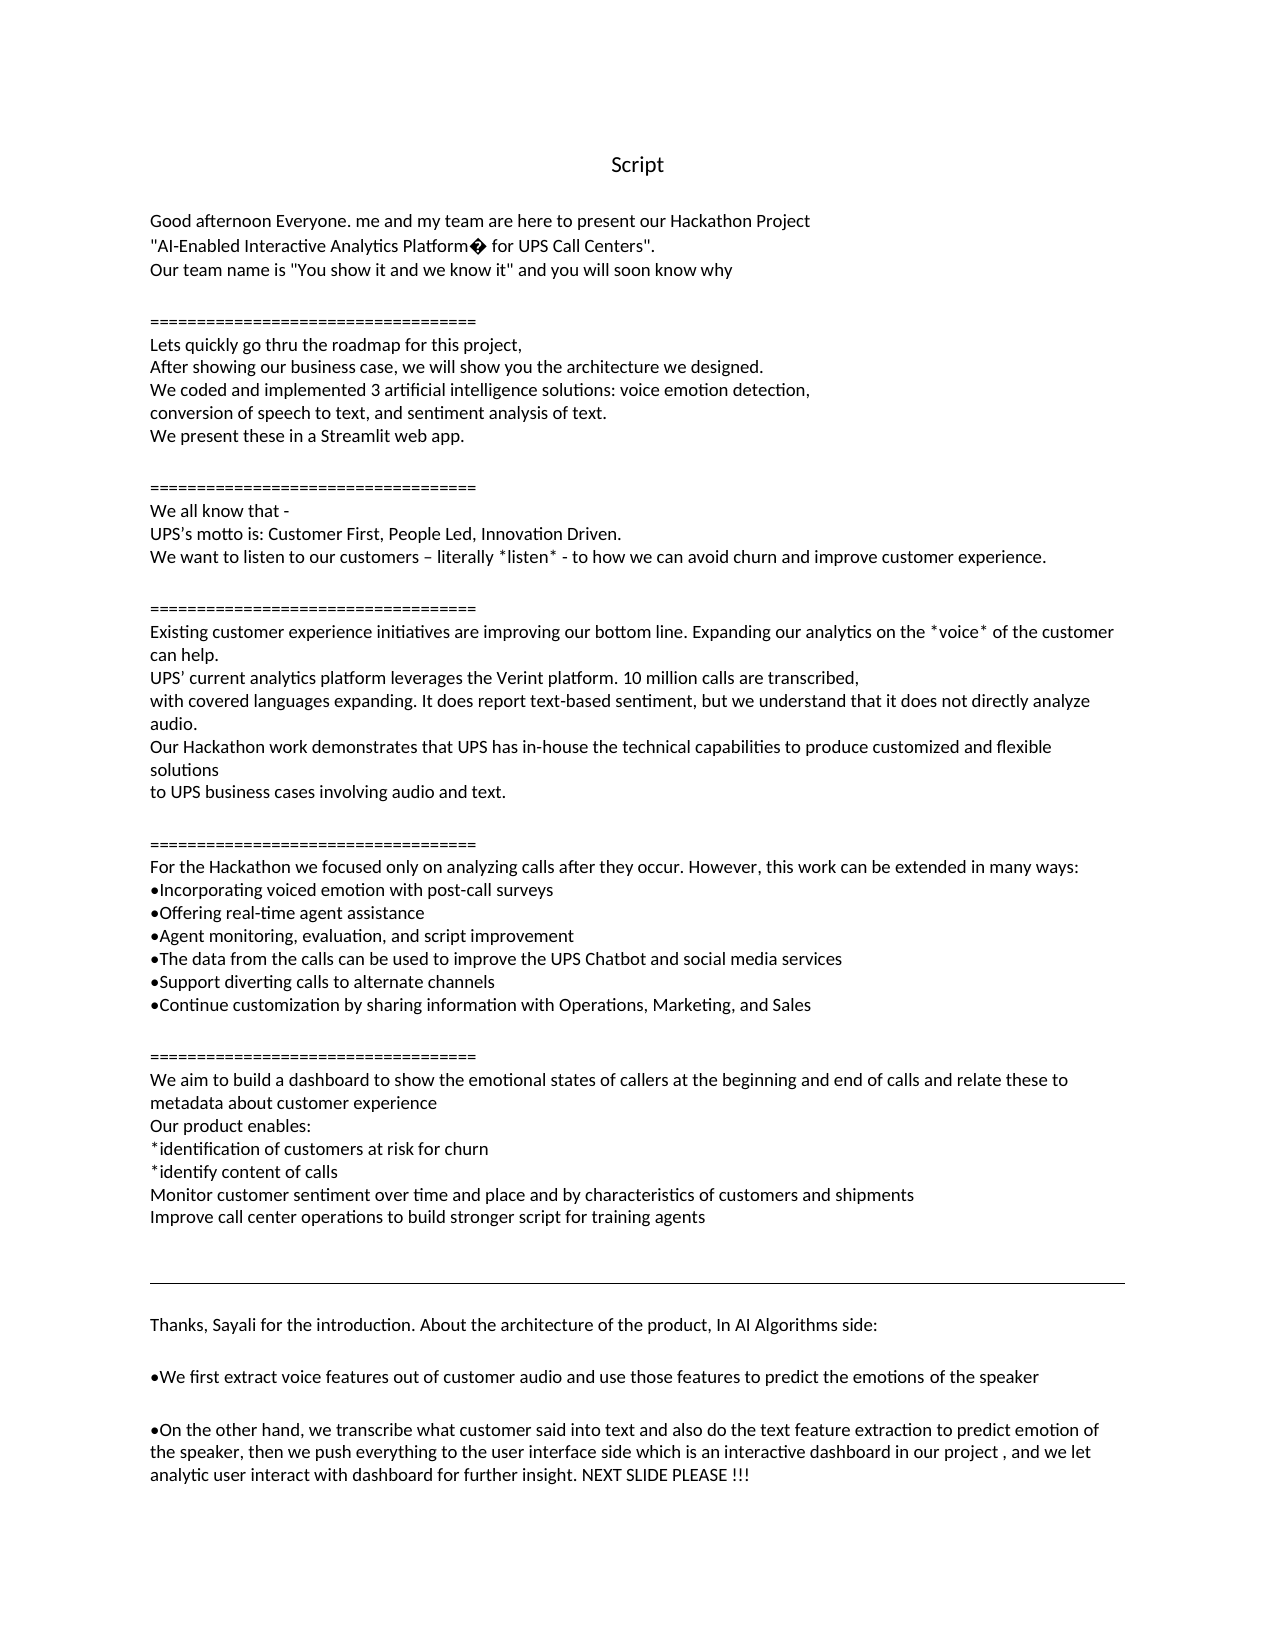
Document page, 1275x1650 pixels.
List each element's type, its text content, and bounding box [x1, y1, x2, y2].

text •We first extract voice features out of customer audio and use those features to predict the emotions of the speaker [150, 1366, 1125, 1388]
text =================================== For the Hackathon we focused only on analyzing calls after they occur. However, this work can be extended in many ways: •Incorporating voiced emotion with post-call surveys •Offering real-time agent assistance •Agent monitoring, evaluation, and script improvement •The data from the calls can be used to improve the UPS Chatbot and social media services •Support diverting calls to alternate channels •Continue customization by sharing information with Operations, Marketing, and Sales [150, 833, 1125, 1016]
text =================================== Lets quickly go thru the roadmap for this project, After showing our business case, we will show you the architecture we designed. We coded and implemented 3 artificial intelligence solutions: voice emotion detection, conversion of speech to text, and sentiment analysis of text. We present these in a Streamlit web app. [150, 310, 1125, 447]
text =================================== Existing customer experience initiatives are improving our bottom line. Expanding our analytics on the *voice* of the customer can help. UPS’ current analytics platform leverages the Verint platform. 10 million calls are transcribed, with covered languages expanding. It does report text-based sentiment, but we understand that it does not directly analyze audio. Our Hackathon work demonstrates that UPS has in-house the technical capabilities to produce customized and flexible solutions to UPS business cases involving audio and text. [150, 597, 1125, 804]
text Script [150, 150, 1125, 178]
text =================================== We all know that - UPS’s motto is: Customer First, People Led, Innovation Driven. We want to listen to our customers – literally *listen* - to how we can avoid churn and improve customer experience. [150, 477, 1125, 568]
text Thanks, Sayali for the introduction. About the architecture of the product, In AI Algorithms side: [150, 1313, 1125, 1336]
text Good afternoon Everyone. me and my team are here to present our Hackathon Project "AI-Enabled Interactive Analytics Platform� for UPS Call Centers". Our team name is "You show it and we know it" and you will soon know why [150, 209, 1125, 281]
text =================================== We aim to build a dashboard to show the emotional states of callers at the beginning and end of calls and relate these to metadata about customer experience Our product enables: *identification of customers at risk for churn *identify content of calls Monitor customer sentiment over time and place and by characteristics of customers and shipments Improve call center operations to build stronger script for training agents [150, 1045, 1125, 1229]
text •On the other hand, we transcribe what customer said into text and also do the text feature extraction to predict emotion of the speaker, then we push everything to the user interface side which is an interactive dashboard in our project , and we let analytic user interact with dashboard for further insight. NEXT SLIDE PLEASE !!! [150, 1418, 1125, 1486]
